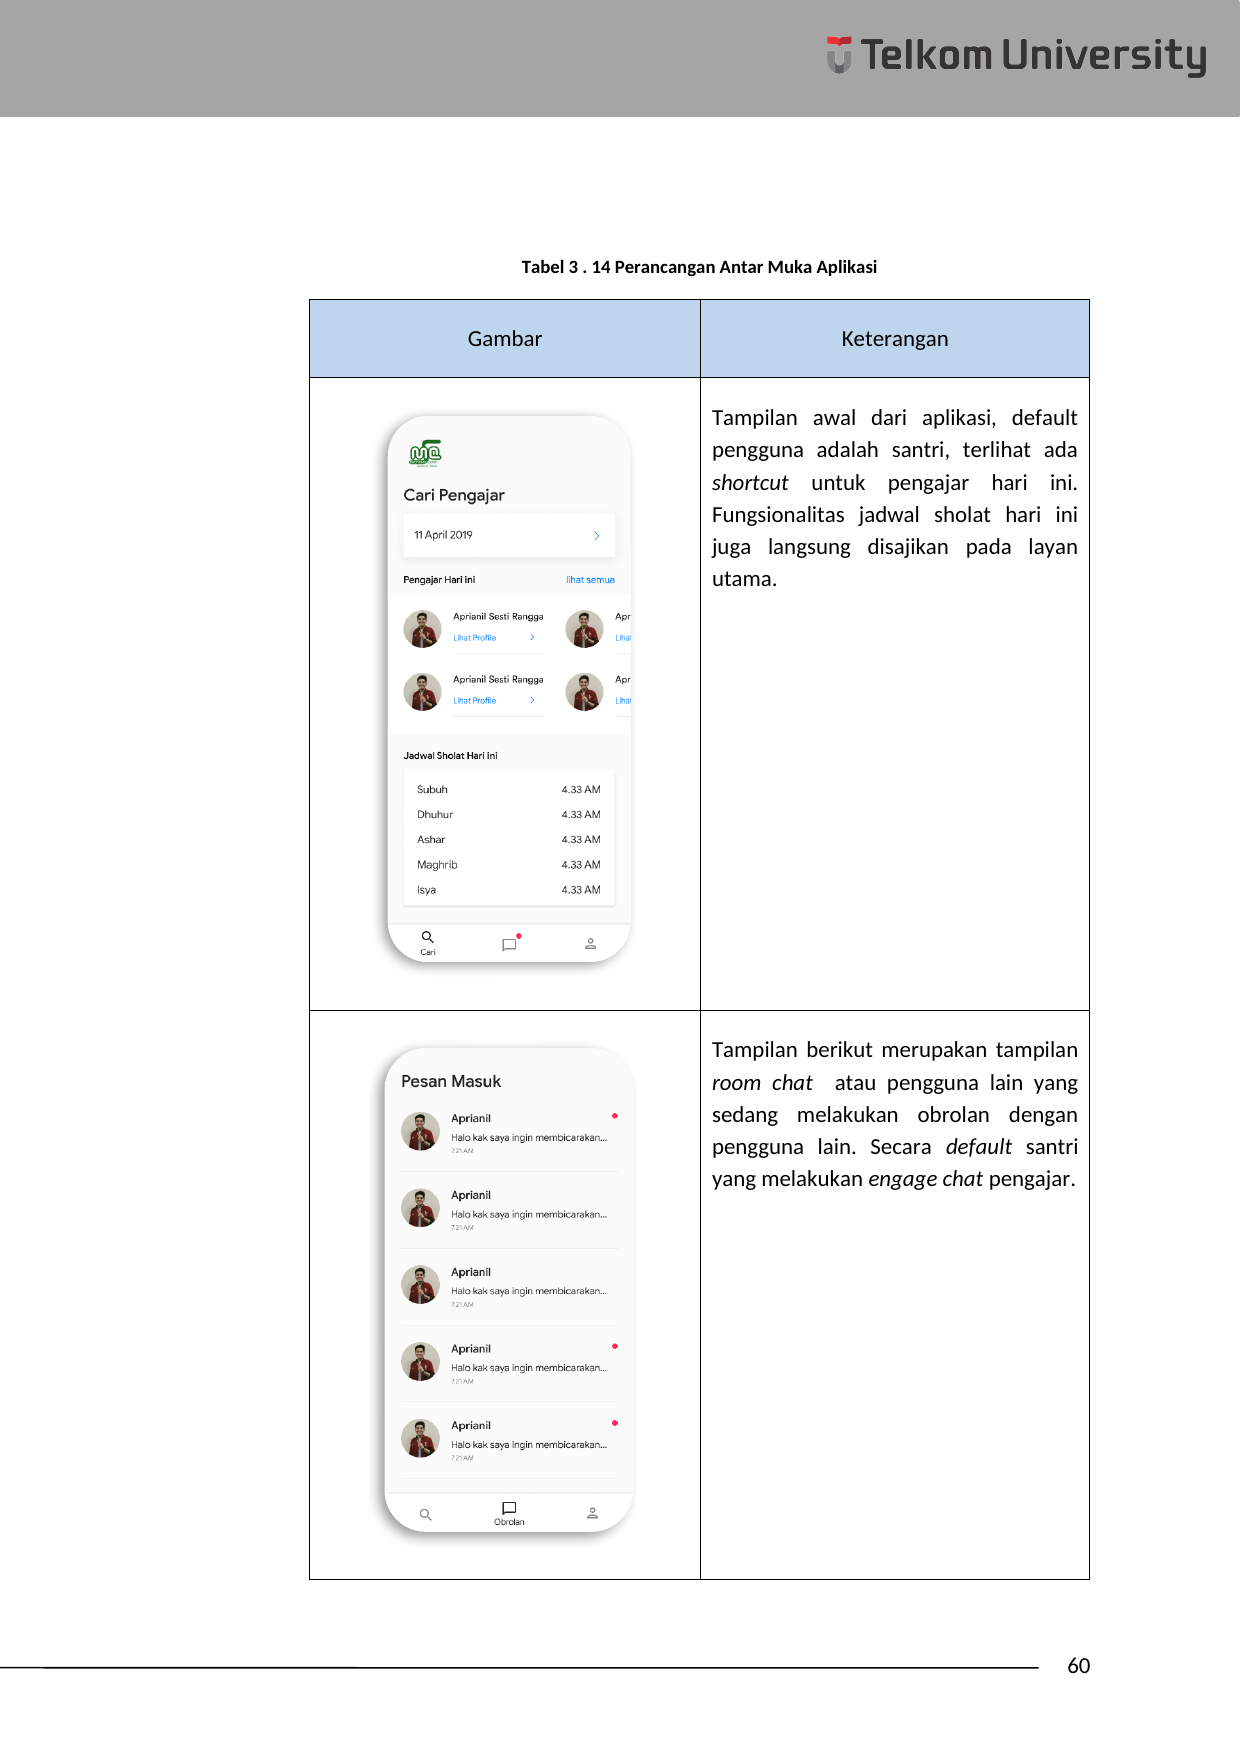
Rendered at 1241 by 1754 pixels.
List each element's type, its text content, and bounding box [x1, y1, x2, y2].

table_cell Tampilan awal dari aplikasi, default pengguna adalah santri, terlihat ada shortcut untuk pengajar hari ini. Fungsionalitas jadwal sholat hari ini juga langsung disajikan pada layan utama. [701, 378, 1089, 1009]
table_header Keterangan [701, 300, 1089, 377]
picture [384, 1047, 634, 1532]
table_header Gambar [310, 300, 700, 377]
table_cell [310, 1011, 700, 1579]
table_cell Tampilan berikut merupakan tampilan room chat atau pengguna lain yang sedang melakukan obrolan dengan pengguna lain. Secara default santri yang melakukan engage chat pengajar. [701, 1011, 1089, 1579]
table_cell [310, 378, 700, 1009]
picture [387, 415, 631, 962]
picture [827, 36, 1206, 78]
